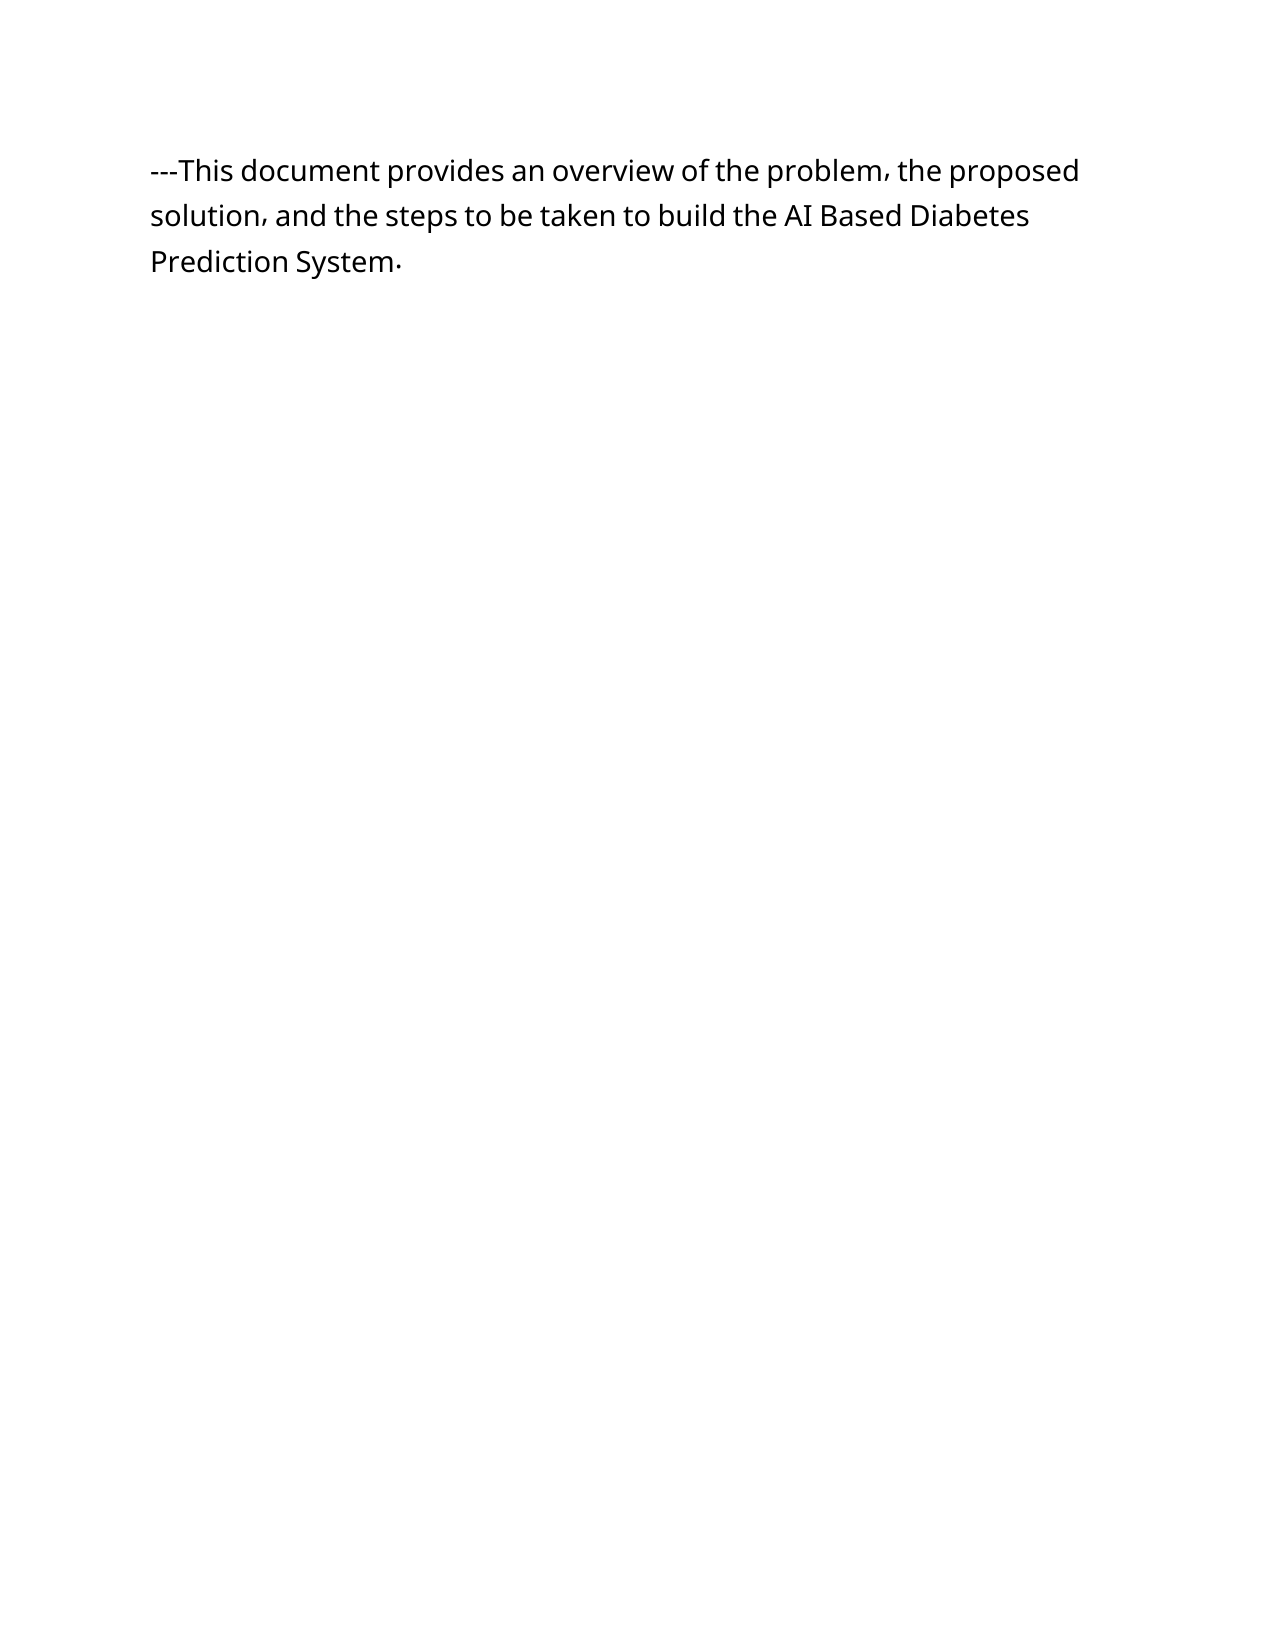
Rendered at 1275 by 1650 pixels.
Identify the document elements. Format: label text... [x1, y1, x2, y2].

text ---This document provides an overview of the problem, the proposed solution, and the steps to be taken to build the AI Based Diabetes Prediction System. [150, 150, 1125, 281]
